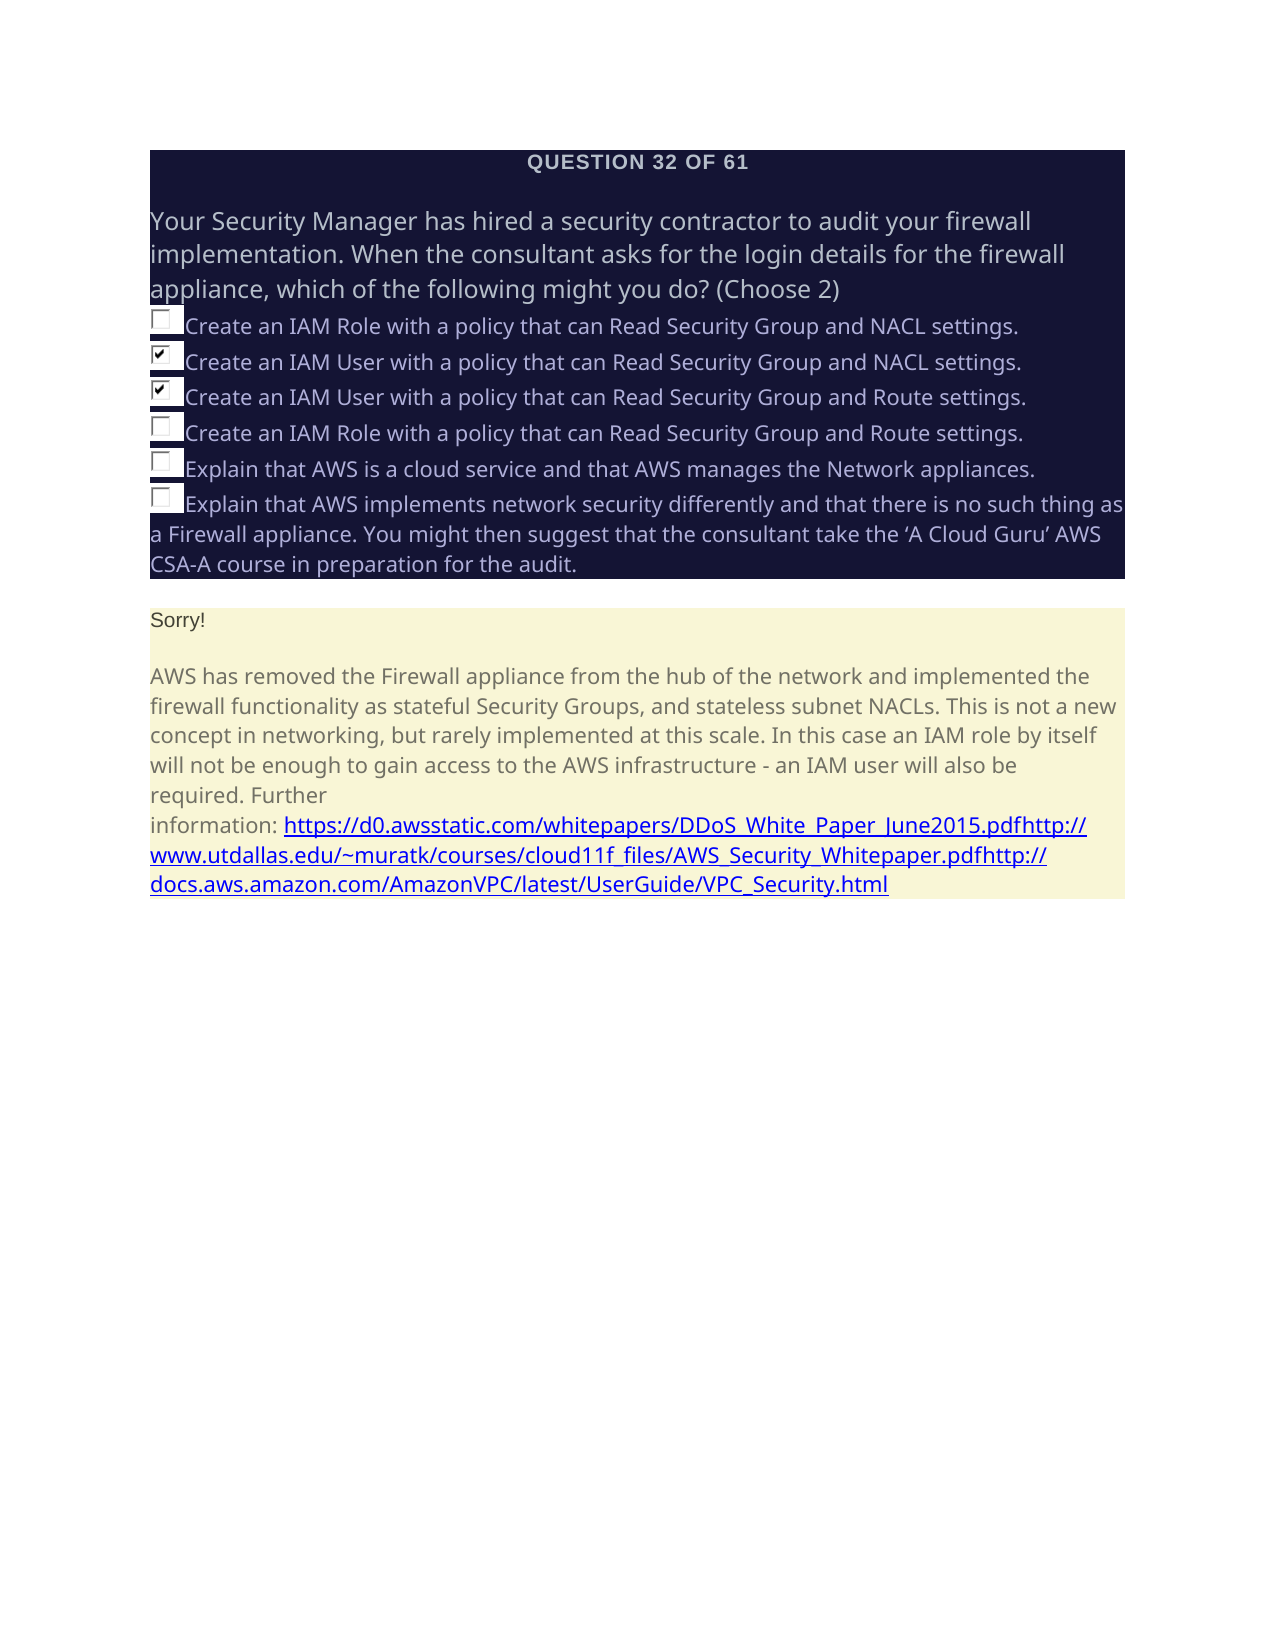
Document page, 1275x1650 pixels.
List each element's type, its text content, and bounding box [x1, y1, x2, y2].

text Create an IAM Role with a policy that can Read Security Group and NACL settings. [150, 305, 1125, 341]
text Create an IAM User with a policy that can Read Security Group and NACL settings. [150, 341, 1125, 377]
text Explain that AWS implements network security differently and that there is no such thing as a Firewall appliance. You might then suggest that the consultant take the ‘A Cloud Guru’ AWS CSA-A course in preparation for the audit. [150, 483, 1125, 579]
text Create an IAM Role with a policy that can Read Security Group and Route settings. [150, 412, 1125, 448]
text Create an IAM User with a policy that can Read Security Group and Route settings. [150, 377, 1125, 412]
text Sorry! [150, 608, 1125, 632]
text Your Security Manager has hired a security contractor to audit your firewall implementation. When the consultant asks for the login details for the firewall appliance, which of the following might you do? (Choose 2) [150, 203, 1125, 305]
text QUESTION 32 OF 61 [150, 150, 1125, 174]
text AWS has removed the Firewall appliance from the hub of the network and implemented the firewall functionality as stateful Security Groups, and stateless subnet NACLs. This is not a new concept in networking, but rarely implemented at this scale. In this case an IAM role by itself will not be enough to gain access to the AWS infrastructure - an IAM user will also be required. Further information: https://d0.awsstatic.com/whitepapers/DDoS_White_Paper_June2015.pdfhttp://www.utdallas.edu/~muratk/courses/cloud11f_files/AWS_Security_Whitepaper.pdfhttp://docs.aws.amazon.com/AmazonVPC/latest/UserGuide/VPC_Security.html [150, 661, 1125, 899]
text Explain that AWS is a cloud service and that AWS manages the Network appliances. [150, 448, 1125, 483]
